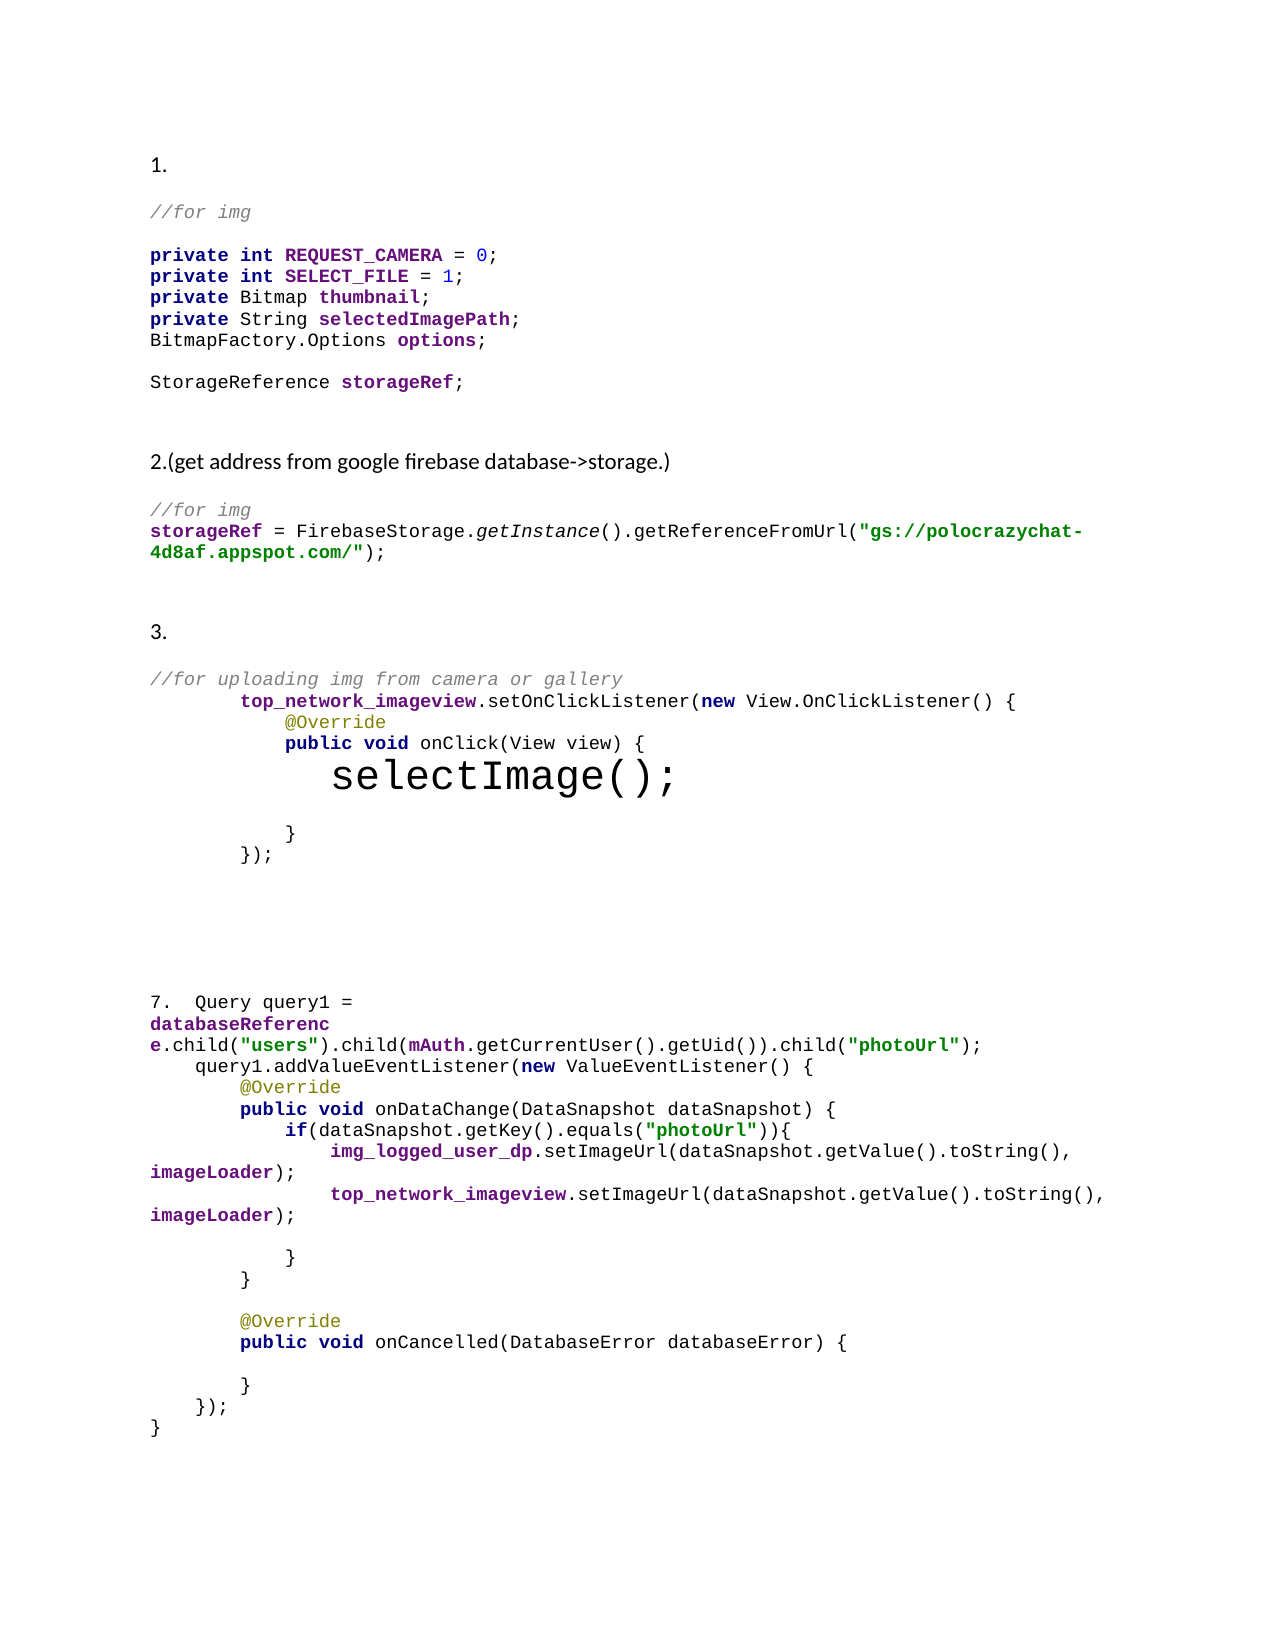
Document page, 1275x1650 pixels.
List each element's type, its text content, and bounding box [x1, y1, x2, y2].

text 7. Query query1 = databaseReference.child("users").child(mAuth.getCurrentUser().getUid()).child("photoUrl"); query1.addValueEventListener(new ValueEventListener() { @Override public void onDataChange(DataSnapshot dataSnapshot) { if(dataSnapshot.getKey().equals("photoUrl")){ img_logged_user_dp.setImageUrl(dataSnapshot.getValue().toString(), imageLoader); top_network_imageview.setImageUrl(dataSnapshot.getValue().toString(), imageLoader); } } @Override public void onCancelled(DatabaseError databaseError) { } }); } [150, 972, 1125, 1439]
text //for img private int REQUEST_CAMERA = 0; private int SELECT_FILE = 1; private Bitmap thumbnail; private String selectedImagePath; BitmapFactory.Options options; StorageReference storageRef; [150, 203, 1125, 394]
text 1. [150, 150, 1125, 178]
text //for img storageRef = FirebaseStorage.getInstance().getReferenceFromUrl("gs://polocrazychat-4d8af.appspot.com/"); [150, 500, 1125, 564]
text 3. [150, 617, 1125, 645]
text 2.(get address from google firebase database->storage.) [150, 447, 1125, 475]
text //for uploading img from camera or gallery top_network_imageview.setOnClickListener(new View.OnClickListener() { @Override public void onClick(View view) { selectImage(); } }); [150, 670, 1125, 866]
